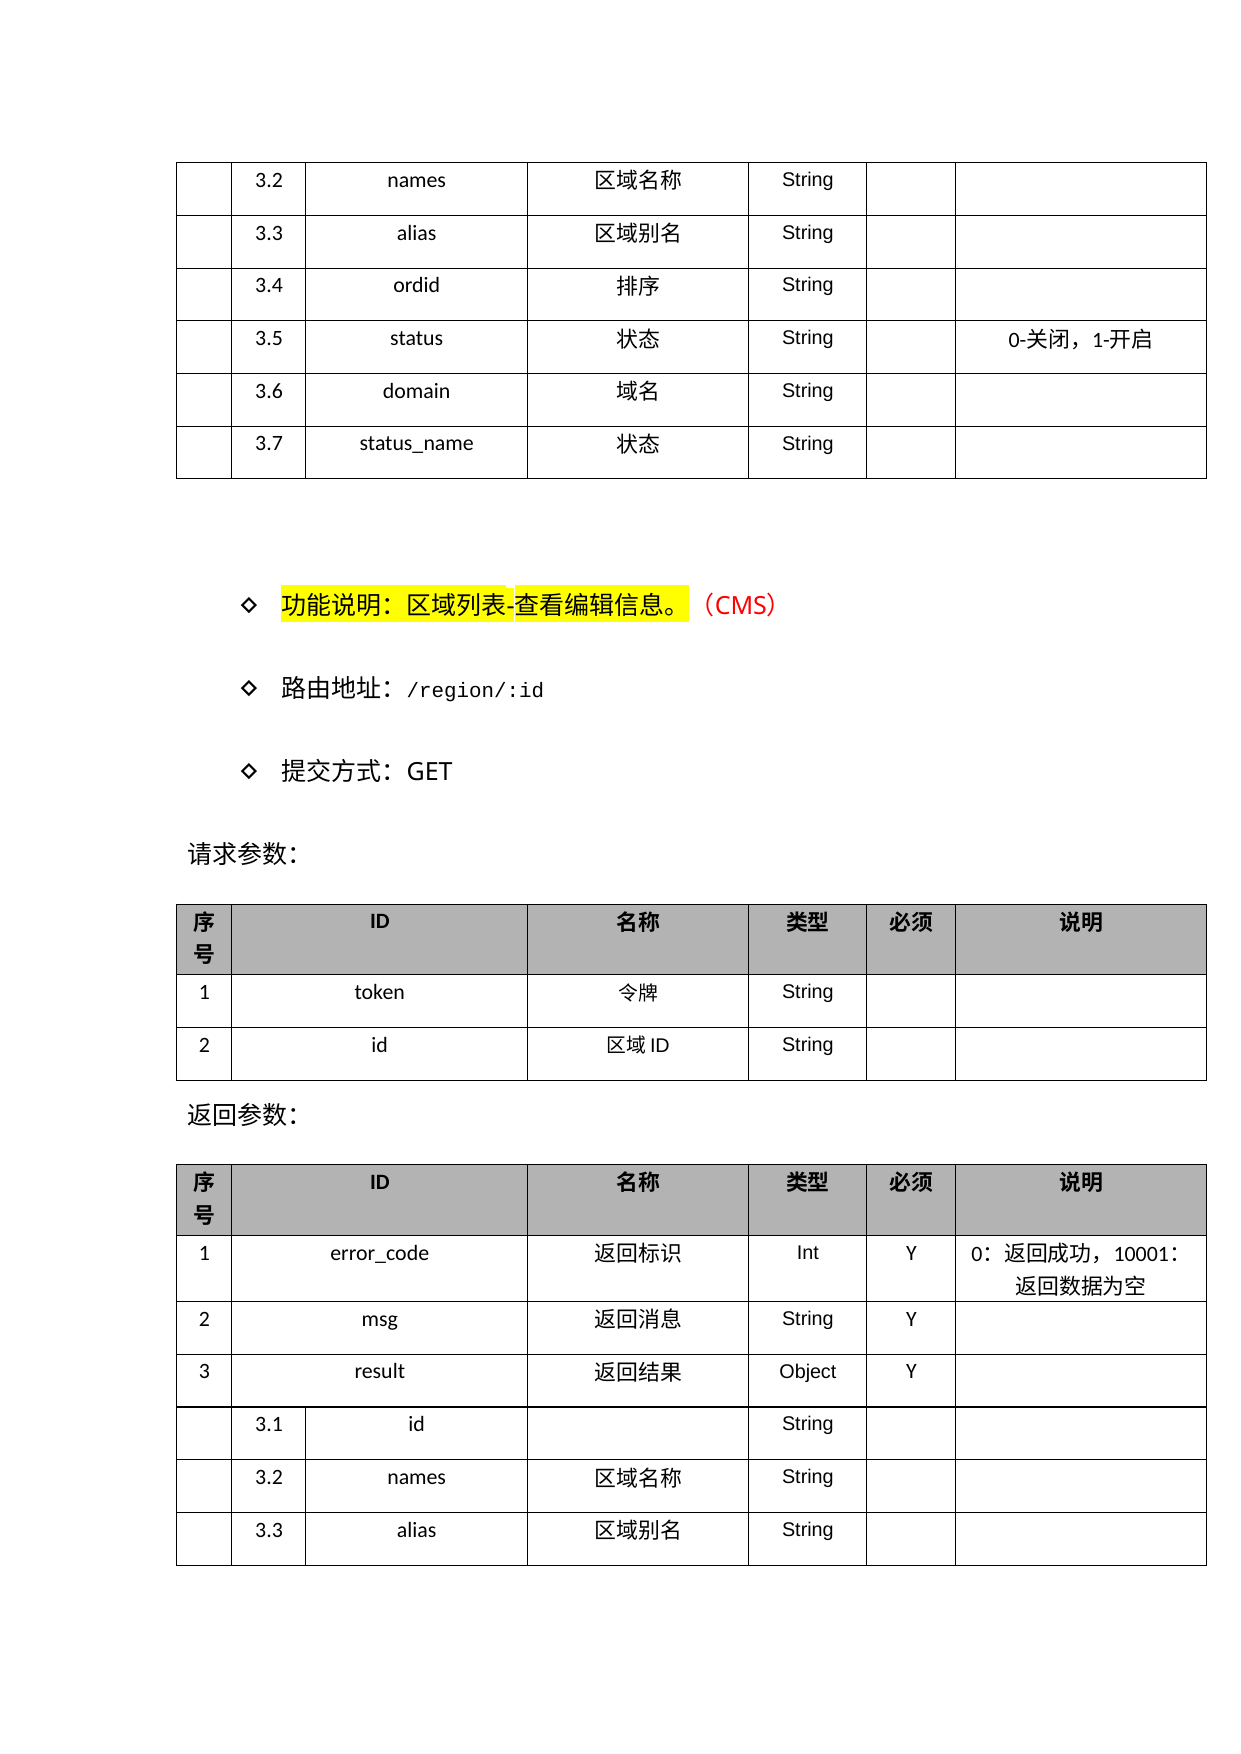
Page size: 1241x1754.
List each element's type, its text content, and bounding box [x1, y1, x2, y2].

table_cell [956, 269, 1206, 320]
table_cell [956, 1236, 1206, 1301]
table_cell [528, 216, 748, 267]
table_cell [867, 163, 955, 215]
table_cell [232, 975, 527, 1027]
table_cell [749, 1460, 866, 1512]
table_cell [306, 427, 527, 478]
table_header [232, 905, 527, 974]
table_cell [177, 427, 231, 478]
list 路由地址：/region/:id [238, 654, 1053, 719]
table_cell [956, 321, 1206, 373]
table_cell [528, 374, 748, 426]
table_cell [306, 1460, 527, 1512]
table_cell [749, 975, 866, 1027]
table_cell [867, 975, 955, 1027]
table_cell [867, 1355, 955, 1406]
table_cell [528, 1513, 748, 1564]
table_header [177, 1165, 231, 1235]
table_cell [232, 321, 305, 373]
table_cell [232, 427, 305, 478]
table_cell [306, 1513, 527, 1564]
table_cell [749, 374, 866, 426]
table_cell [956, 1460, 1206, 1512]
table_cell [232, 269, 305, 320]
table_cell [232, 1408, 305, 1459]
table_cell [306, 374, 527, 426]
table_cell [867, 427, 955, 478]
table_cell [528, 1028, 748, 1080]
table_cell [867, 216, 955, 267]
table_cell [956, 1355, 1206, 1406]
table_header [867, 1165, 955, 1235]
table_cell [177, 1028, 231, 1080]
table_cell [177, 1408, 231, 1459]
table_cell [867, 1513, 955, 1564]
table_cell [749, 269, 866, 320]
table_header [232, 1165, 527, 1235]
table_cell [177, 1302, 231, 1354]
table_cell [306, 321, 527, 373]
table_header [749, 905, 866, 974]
text 请求参数： [187, 820, 1053, 885]
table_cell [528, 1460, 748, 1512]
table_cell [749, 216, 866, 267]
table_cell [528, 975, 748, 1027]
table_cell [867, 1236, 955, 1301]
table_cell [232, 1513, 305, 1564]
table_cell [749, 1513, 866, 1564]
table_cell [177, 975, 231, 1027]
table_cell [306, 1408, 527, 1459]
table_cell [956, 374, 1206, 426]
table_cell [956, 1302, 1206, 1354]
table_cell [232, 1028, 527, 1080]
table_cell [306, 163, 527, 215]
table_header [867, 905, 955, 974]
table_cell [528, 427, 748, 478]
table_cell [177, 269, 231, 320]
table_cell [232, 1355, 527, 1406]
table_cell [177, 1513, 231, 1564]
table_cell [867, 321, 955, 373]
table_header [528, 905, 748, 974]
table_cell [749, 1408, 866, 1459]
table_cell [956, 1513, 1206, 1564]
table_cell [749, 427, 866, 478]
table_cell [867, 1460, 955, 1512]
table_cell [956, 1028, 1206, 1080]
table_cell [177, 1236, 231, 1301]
list 功能说明：区域列表-查看编辑信息。（CMS） [238, 571, 1053, 636]
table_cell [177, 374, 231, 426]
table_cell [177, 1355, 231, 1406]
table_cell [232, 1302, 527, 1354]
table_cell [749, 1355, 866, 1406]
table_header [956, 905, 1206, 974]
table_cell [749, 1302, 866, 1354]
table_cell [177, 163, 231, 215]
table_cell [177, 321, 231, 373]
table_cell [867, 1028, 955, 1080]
list 提交方式：GET [238, 737, 1053, 802]
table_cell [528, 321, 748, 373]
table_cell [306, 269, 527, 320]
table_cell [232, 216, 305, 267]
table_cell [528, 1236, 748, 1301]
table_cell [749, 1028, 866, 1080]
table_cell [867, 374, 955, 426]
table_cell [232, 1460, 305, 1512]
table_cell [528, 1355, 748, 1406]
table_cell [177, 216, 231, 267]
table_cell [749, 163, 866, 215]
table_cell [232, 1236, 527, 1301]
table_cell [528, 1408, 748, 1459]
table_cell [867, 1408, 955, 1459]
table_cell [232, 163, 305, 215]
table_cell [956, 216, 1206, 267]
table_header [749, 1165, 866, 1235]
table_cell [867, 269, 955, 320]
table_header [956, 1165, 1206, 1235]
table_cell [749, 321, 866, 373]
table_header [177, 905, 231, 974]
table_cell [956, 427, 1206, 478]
text 返回参数： [187, 1081, 1053, 1146]
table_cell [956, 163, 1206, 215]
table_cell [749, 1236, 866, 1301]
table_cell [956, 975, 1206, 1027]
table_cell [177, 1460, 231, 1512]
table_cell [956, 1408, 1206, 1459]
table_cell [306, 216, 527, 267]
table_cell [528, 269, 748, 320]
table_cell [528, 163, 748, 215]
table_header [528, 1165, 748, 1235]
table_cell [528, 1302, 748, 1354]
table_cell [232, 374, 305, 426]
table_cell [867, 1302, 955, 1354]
